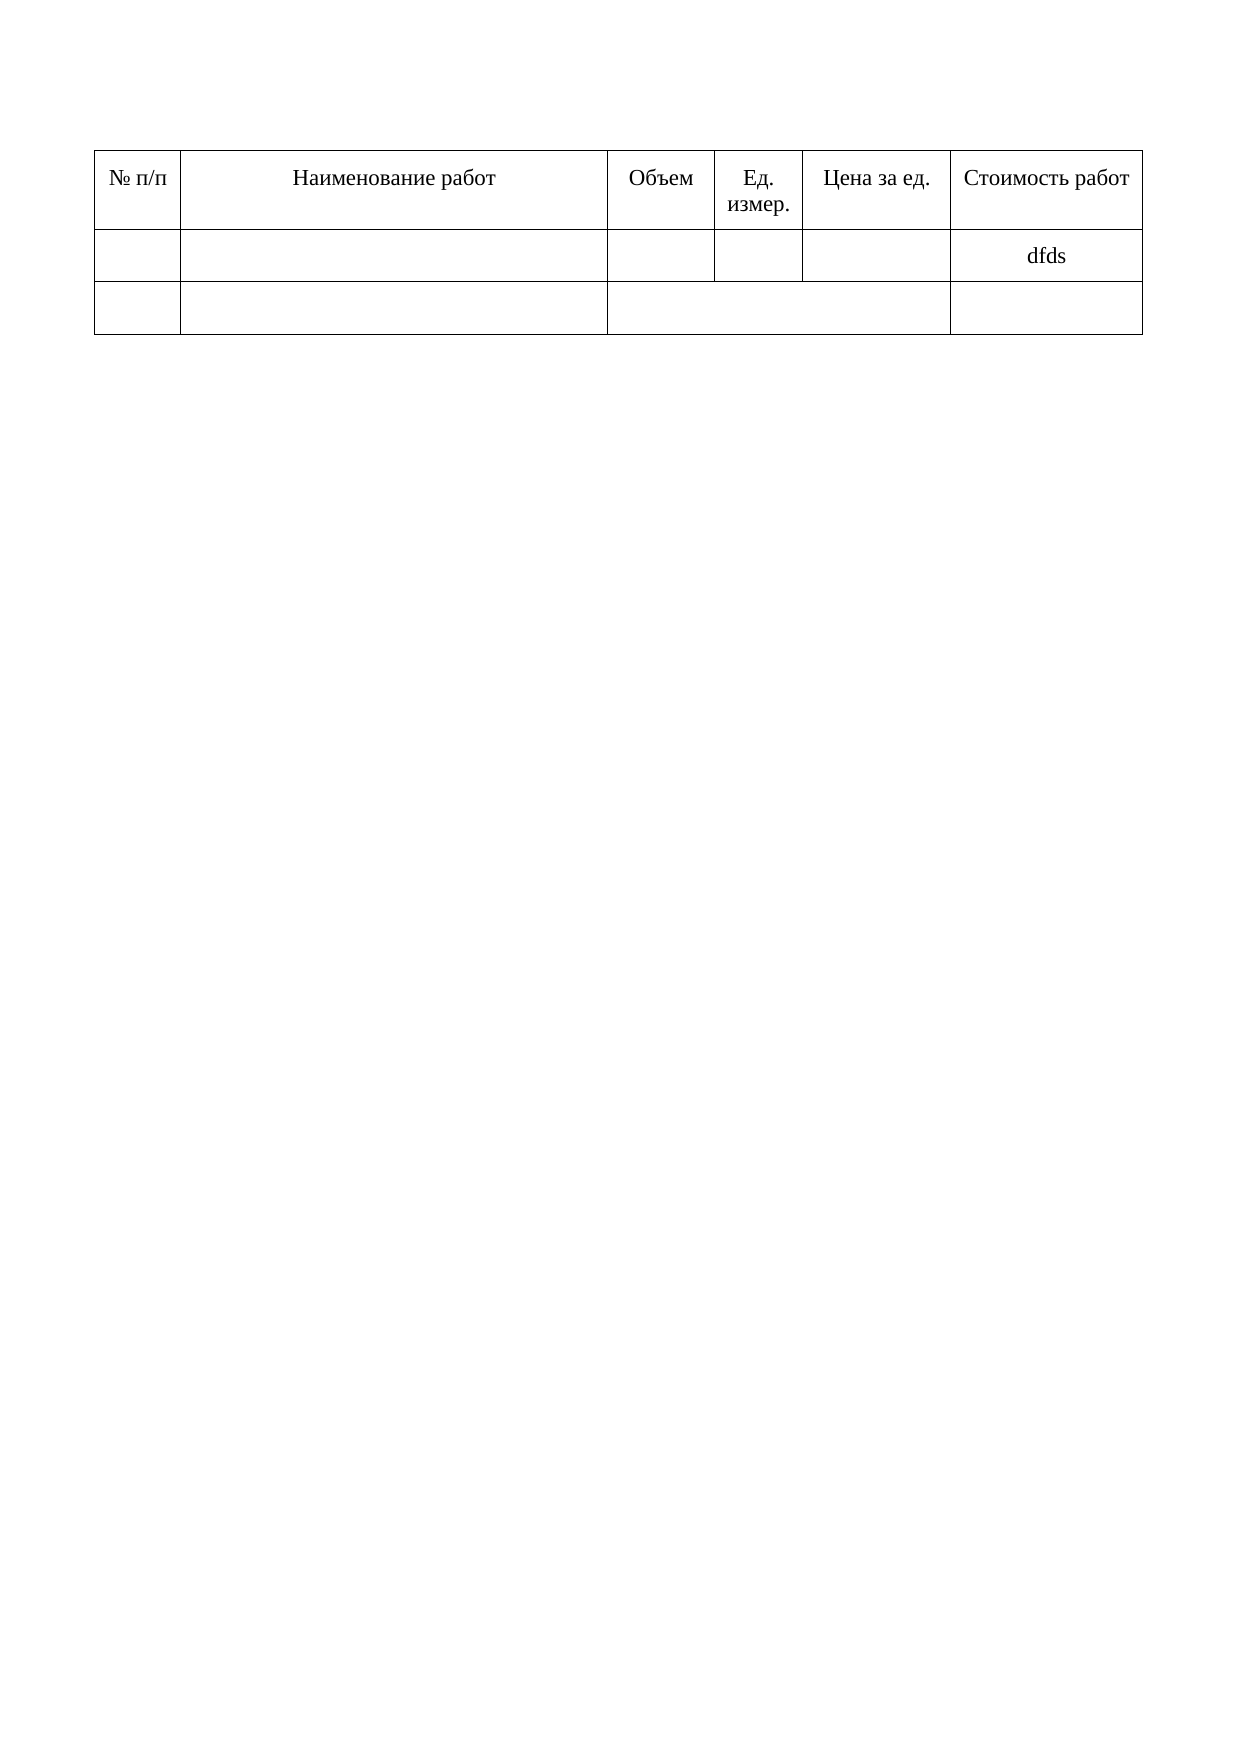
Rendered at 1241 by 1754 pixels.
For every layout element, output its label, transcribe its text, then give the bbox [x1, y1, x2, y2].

table_cell [803, 230, 950, 281]
table_cell [181, 282, 607, 333]
table_cell [715, 230, 802, 281]
table_cell [951, 282, 1142, 333]
table_cell [608, 230, 714, 281]
table_header Объем [608, 151, 714, 229]
table_header № п/п [95, 151, 180, 229]
table_header Ед. измер. [715, 151, 802, 229]
table_cell [95, 282, 180, 333]
table_cell dfds [951, 230, 1142, 281]
table_cell [608, 282, 950, 333]
table_header Цена за ед. [803, 151, 950, 229]
table_header Стоимость работ [951, 151, 1142, 229]
table_header Наименование работ [181, 151, 607, 229]
table_cell [95, 230, 180, 281]
table_cell [181, 230, 607, 281]
